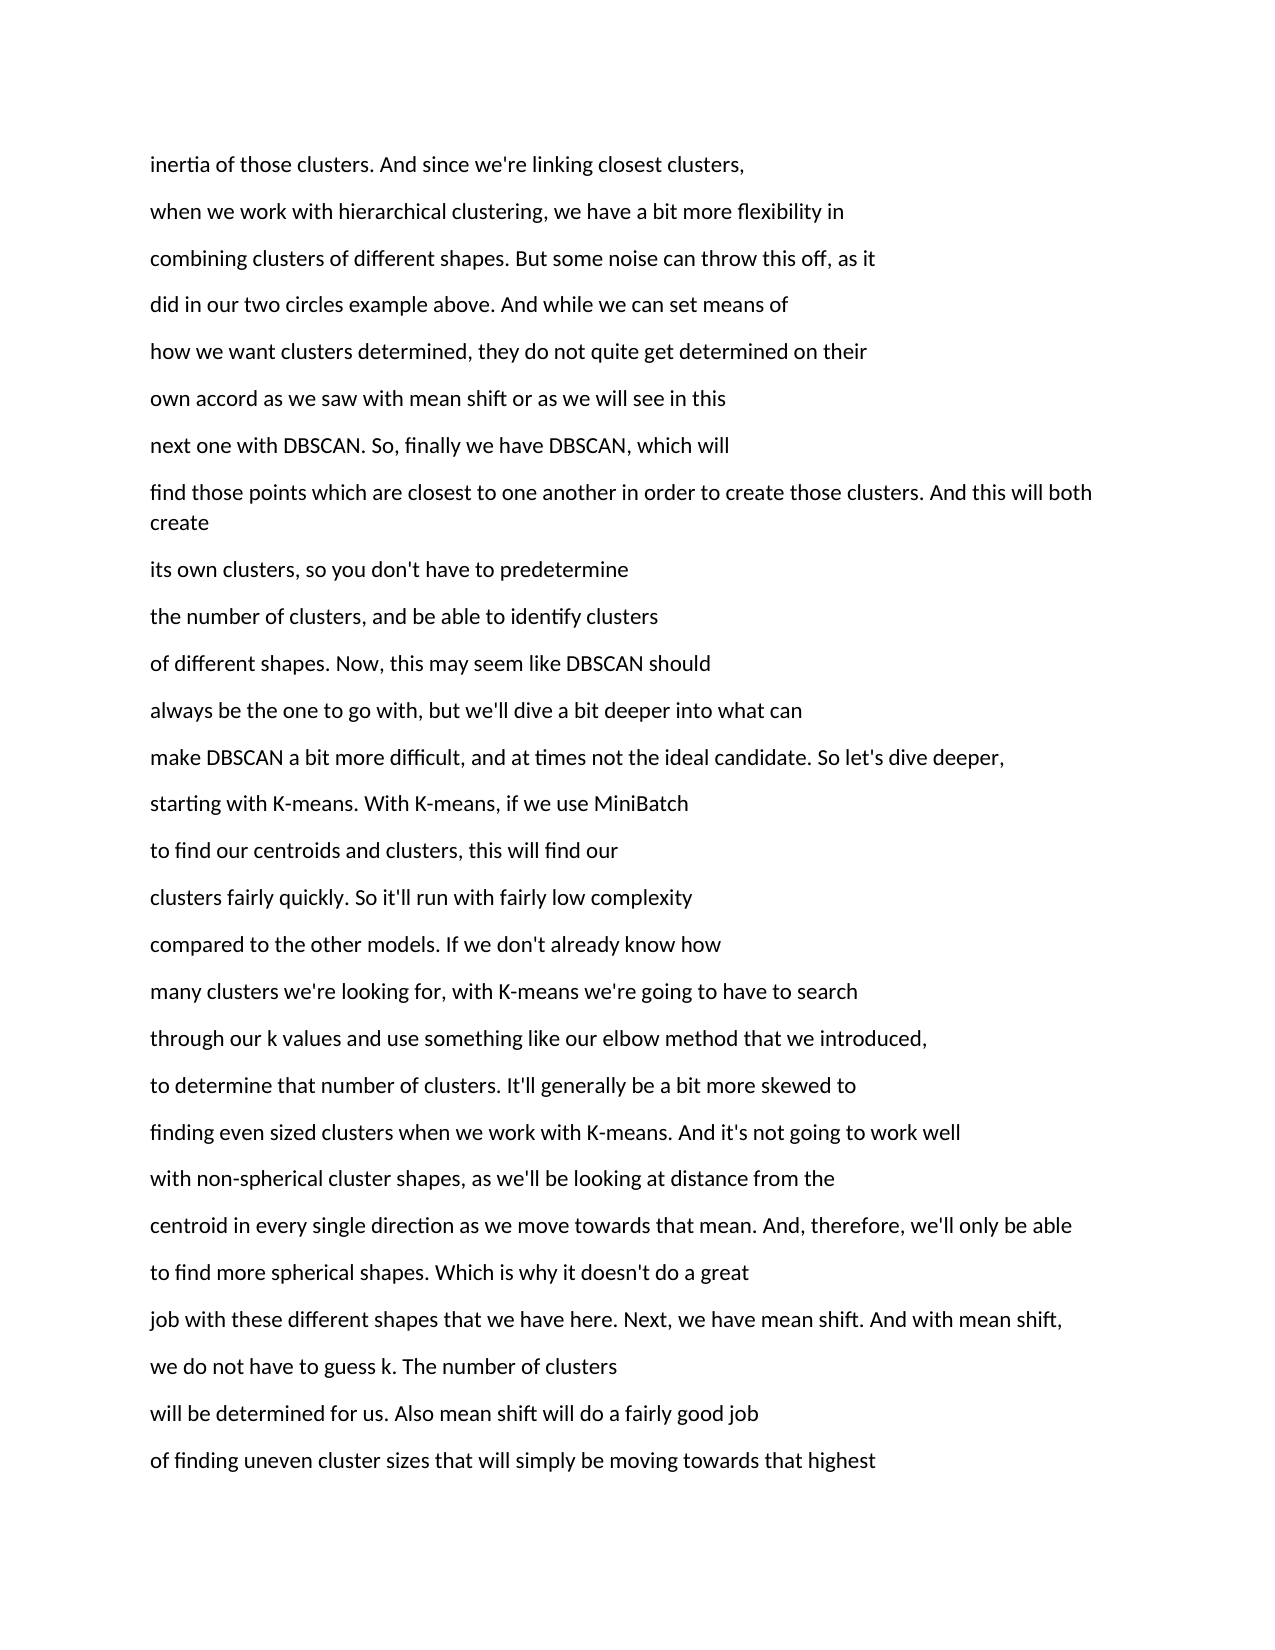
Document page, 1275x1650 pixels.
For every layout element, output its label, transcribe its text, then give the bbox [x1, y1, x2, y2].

text own accord as we saw with mean shift or as we will see in this [150, 384, 1125, 412]
text find those points which are closest to one another in order to create those clusters. And this will both create [150, 478, 1125, 536]
text to find more spherical shapes. Which is why it doesn't do a great [150, 1258, 1125, 1286]
text inertia of those clusters. And since we're linking closest clusters, [150, 150, 1125, 178]
text many clusters we're looking for, with K-means we're going to have to search [150, 977, 1125, 1005]
text through our k values and use something like our elbow method that we introduced, [150, 1024, 1125, 1052]
text to determine that number of clusters. It'll generally be a bit more skewed to [150, 1071, 1125, 1099]
text centroid in every single direction as we move towards that mean. And, therefore, we'll only be able [150, 1211, 1125, 1239]
text combining clusters of different shapes. But some noise can throw this off, as it [150, 244, 1125, 272]
text how we want clusters determined, they do not quite get determined on their [150, 337, 1125, 366]
text compared to the other models. If we don't already know how [150, 930, 1125, 958]
text to find our centroids and clusters, this will find our [150, 836, 1125, 864]
text next one with DBSCAN. So, finally we have DBSCAN, which will [150, 431, 1125, 459]
text clusters fairly quickly. So it'll run with fairly low complexity [150, 883, 1125, 911]
text its own clusters, so you don't have to predetermine [150, 555, 1125, 583]
text of different shapes. Now, this may seem like DBSCAN should [150, 649, 1125, 677]
text did in our two circles example above. And while we can set means of [150, 291, 1125, 319]
text make DBSCAN a bit more difficult, and at times not the ideal candidate. So let's dive deeper, [150, 743, 1125, 771]
text starting with K-means. With K-means, if we use MiniBatch [150, 789, 1125, 818]
text we do not have to guess k. The number of clusters [150, 1352, 1125, 1380]
text of finding uneven cluster sizes that will simply be moving towards that highest [150, 1446, 1125, 1474]
text finding even sized clusters when we work with K-means. And it's not going to work well [150, 1118, 1125, 1146]
text job with these different shapes that we have here. Next, we have mean shift. And with mean shift, [150, 1305, 1125, 1333]
text always be the one to go with, but we'll dive a bit deeper into what can [150, 696, 1125, 724]
text will be determined for us. Also mean shift will do a fairly good job [150, 1399, 1125, 1427]
text with non-spherical cluster shapes, as we'll be looking at distance from the [150, 1164, 1125, 1193]
text when we work with hierarchical clustering, we have a bit more flexibility in [150, 197, 1125, 225]
text the number of clusters, and be able to identify clusters [150, 602, 1125, 630]
